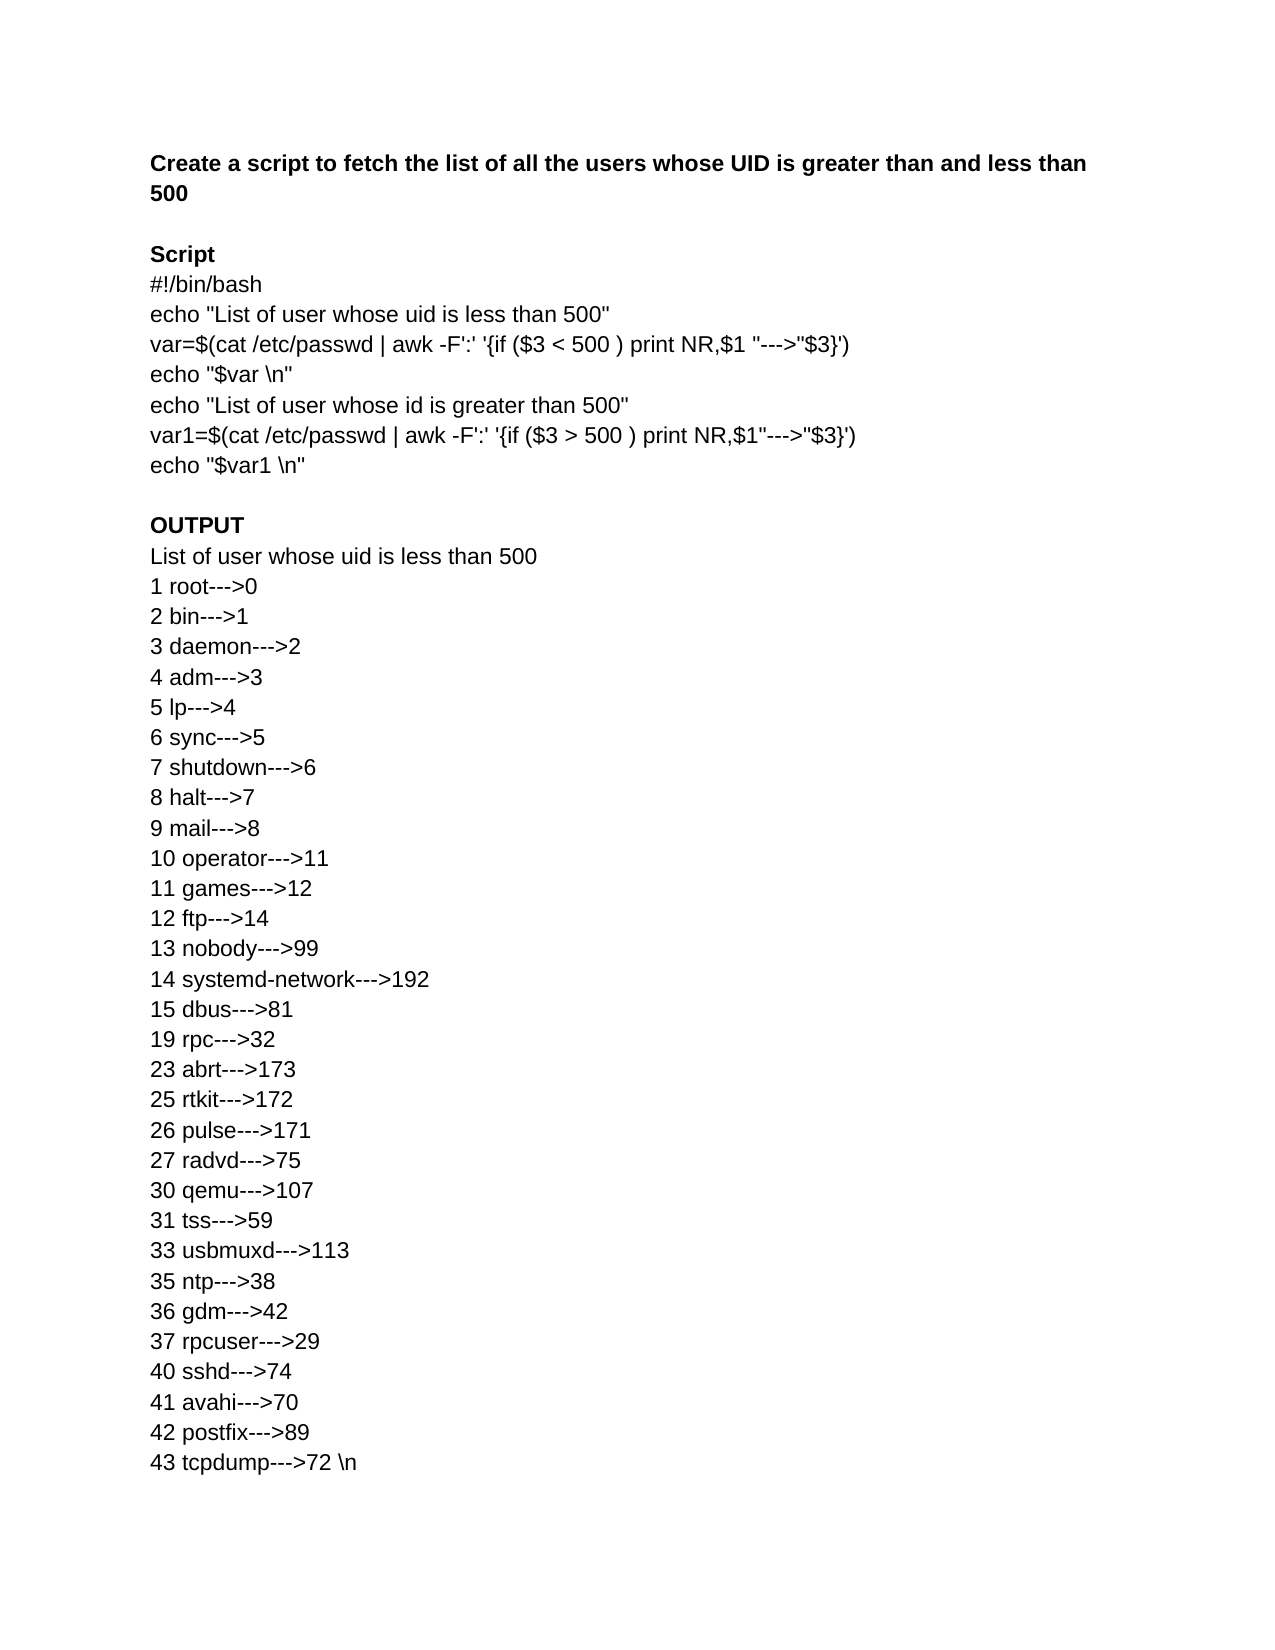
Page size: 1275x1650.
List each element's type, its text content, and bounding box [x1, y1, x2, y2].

text 3 daemon--->2 [150, 633, 1125, 660]
text #!/bin/bash [150, 271, 1125, 297]
text echo "$var1 \n" [150, 452, 1125, 478]
text 30 qemu--->107 [150, 1177, 1125, 1203]
text 31 tss--->59 [150, 1207, 1125, 1234]
text 6 sync--->5 [150, 724, 1125, 750]
text Script [150, 241, 1125, 267]
text echo "List of user whose id is greater than 500" [150, 392, 1125, 418]
text 13 nobody--->99 [150, 935, 1125, 962]
text Create a script to fetch the list of all the users whose UID is greater than and less than 500 [150, 150, 1125, 207]
text List of user whose uid is less than 500 [150, 543, 1125, 569]
text 12 ftp--->14 [150, 905, 1125, 932]
text 36 gdm--->42 [150, 1298, 1125, 1324]
text 9 mail--->8 [150, 814, 1125, 841]
text echo "List of user whose uid is less than 500" [150, 301, 1125, 327]
text 14 systemd-network--->192 [150, 966, 1125, 992]
text echo "$var \n" [150, 361, 1125, 388]
text 15 dbus--->81 [150, 996, 1125, 1022]
text 40 sshd--->74 [150, 1358, 1125, 1385]
text 5 lp--->4 [150, 694, 1125, 720]
text 42 postfix--->89 [150, 1419, 1125, 1445]
text 35 ntp--->38 [150, 1268, 1125, 1294]
text 11 games--->12 [150, 875, 1125, 901]
text OUTPUT [150, 512, 1125, 539]
text 4 adm--->3 [150, 663, 1125, 690]
text 7 shutdown--->6 [150, 754, 1125, 781]
text 33 usbmuxd--->113 [150, 1237, 1125, 1264]
text 2 bin--->1 [150, 603, 1125, 629]
text 23 abrt--->173 [150, 1056, 1125, 1083]
text 19 rpc--->32 [150, 1026, 1125, 1052]
text var=$(cat /etc/passwd | awk -F':' '{if ($3 < 500 ) print NR,$1 "--->"$3}') [150, 331, 1125, 358]
text 10 operator--->11 [150, 845, 1125, 871]
text 43 tcpdump--->72 \n [150, 1449, 1125, 1475]
text 37 rpcuser--->29 [150, 1328, 1125, 1354]
text 27 radvd--->75 [150, 1147, 1125, 1173]
text 1 root--->0 [150, 573, 1125, 599]
text 25 rtkit--->172 [150, 1086, 1125, 1113]
text 26 pulse--->171 [150, 1117, 1125, 1143]
text var1=$(cat /etc/passwd | awk -F':' '{if ($3 > 500 ) print NR,$1"--->"$3}') [150, 422, 1125, 448]
text 41 avahi--->70 [150, 1388, 1125, 1415]
text 8 halt--->7 [150, 784, 1125, 811]
